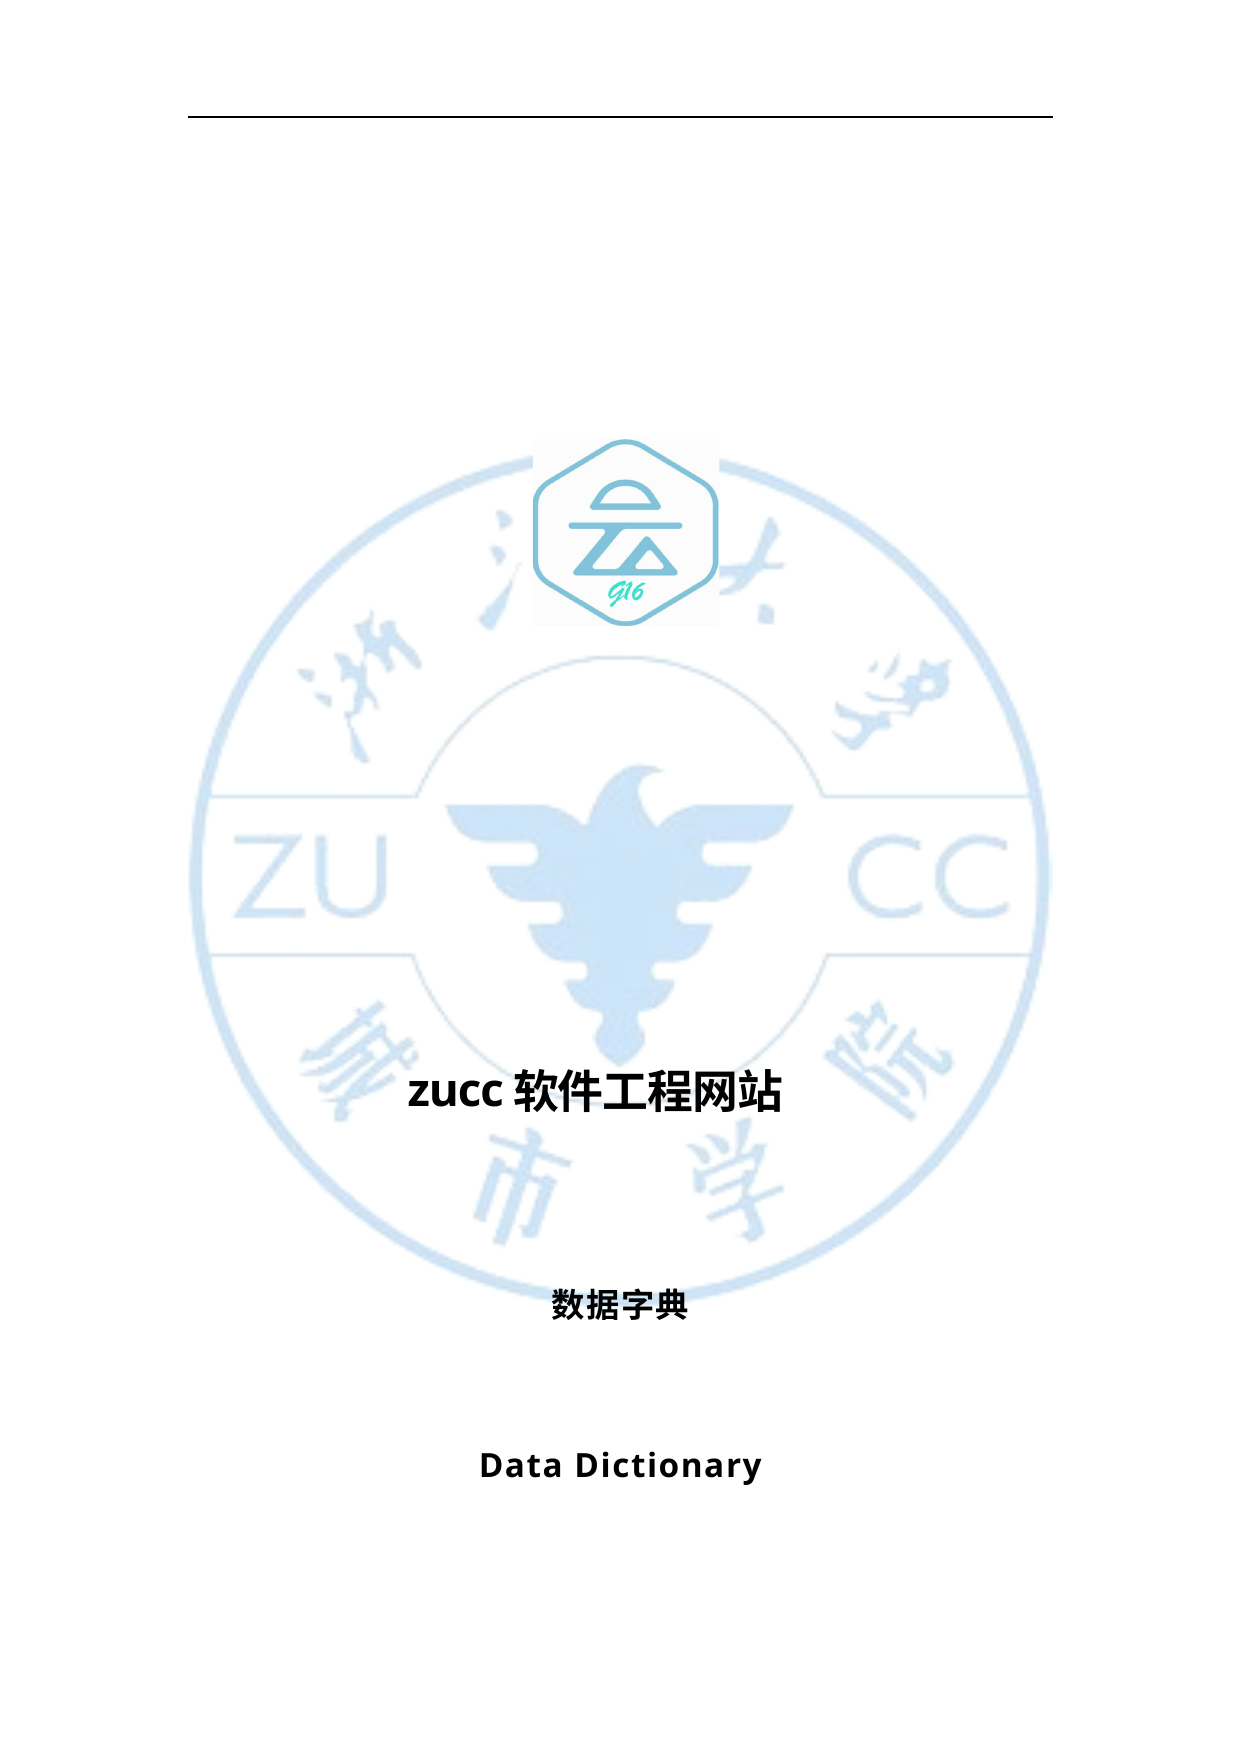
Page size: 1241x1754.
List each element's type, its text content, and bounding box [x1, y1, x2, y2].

text zucc软件工程网站 [187, 357, 1053, 1137]
list 数据字典 [187, 1270, 1053, 1335]
picture [532, 439, 720, 626]
list Data Dictionary [187, 1432, 1053, 1497]
